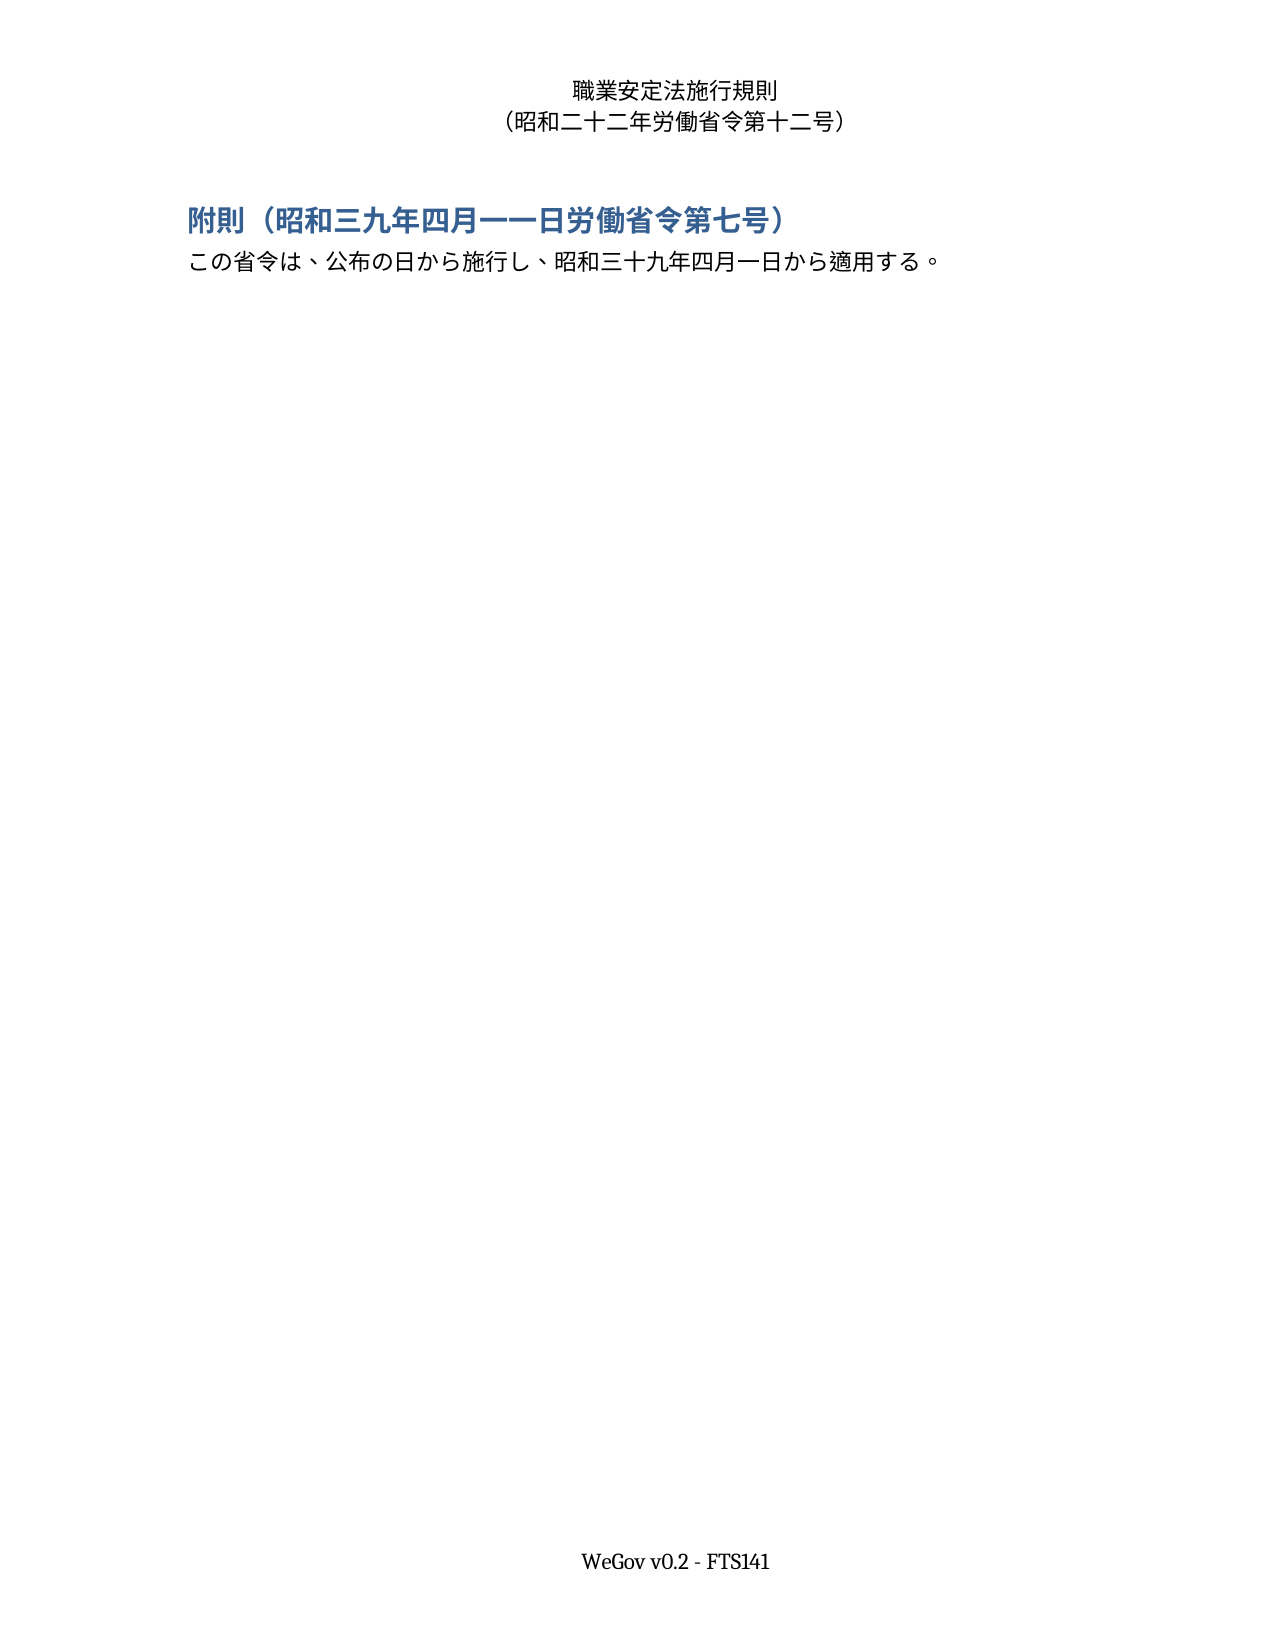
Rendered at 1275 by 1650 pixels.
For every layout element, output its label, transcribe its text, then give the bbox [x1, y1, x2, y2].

subtitle 附則（昭和三九年四月一一日労働省令第七号） [187, 200, 1087, 240]
text この省令は、公布の日から施行し、昭和三十九年四月一日から適用する。 [187, 246, 1087, 277]
